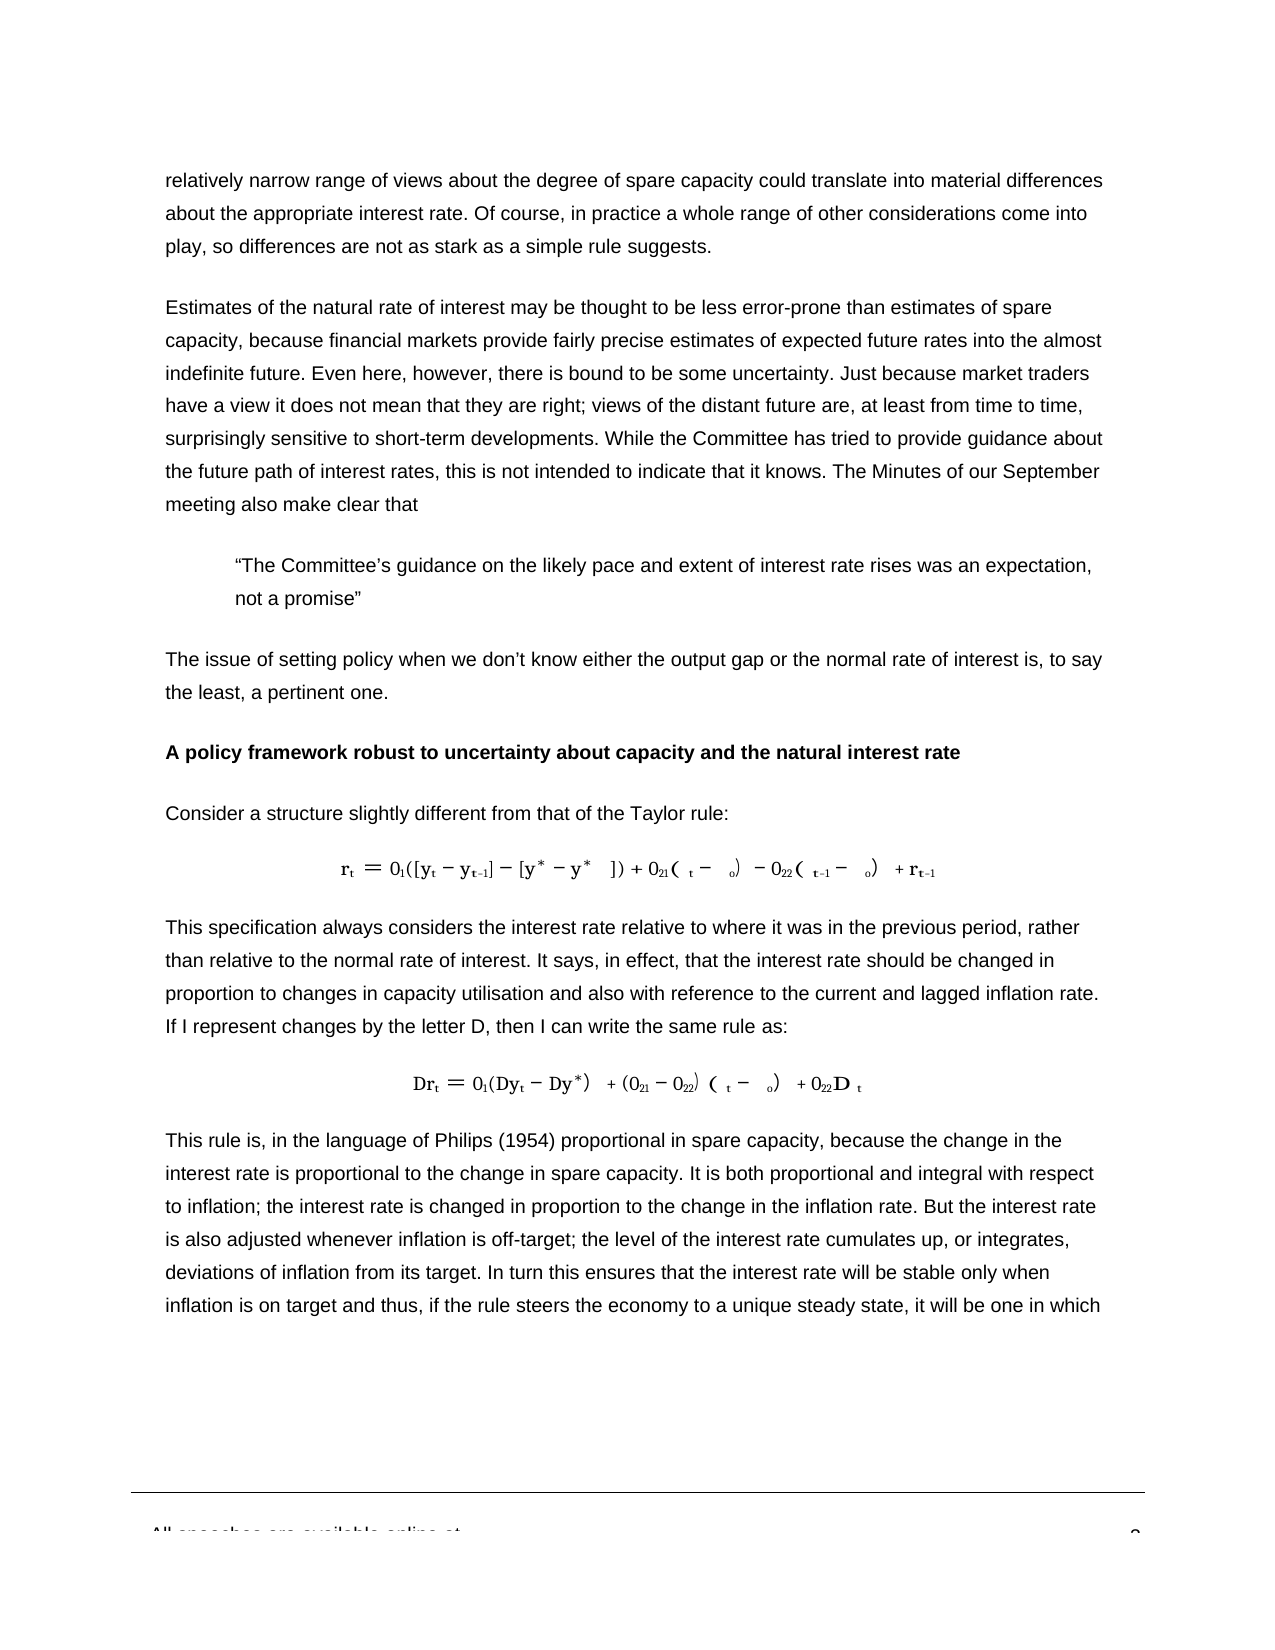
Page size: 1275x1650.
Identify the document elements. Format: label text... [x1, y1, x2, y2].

text Consider a structure slightly different from that of the Taylor rule: [165, 802, 1206, 824]
subtitle A policy framework robust to uncertainty about capacity and the natural interest rate [165, 741, 1206, 764]
text This rule is, in the language of Philips (1954) proportional in spare capacity, because the change in the interest rate is proportional to the change in spare capacity. It is both proportional and integral with respect to inflation; the interest rate is changed in proportion to the change in the inflation rate. But the interest rate is also adjusted whenever inflation is off-target; the level of the interest rate cumulates up, or integrates, deviations of inflation from its target. In turn this ensures that the interest rate will be stable only when inflation is on target and thus, if the rule steers the economy to a unique steady state, it will be one in which [165, 1129, 1103, 1317]
text This specification always considers the interest rate relative to where it was in the previous period, rather than relative to the normal rate of interest. It says, in effect, that the interest rate should be changed in proportion to changes in capacity utilisation and also with reference to the current and lagged inflation rate. If I represent changes by the letter D, then I can write the same rule as: [165, 916, 1106, 1037]
text rt ＝ 01([yt － yt-1]－ [y∗ － y∗ ]) + 021( t － o）－ 022( t-1 － o）+ rt-1 [329, 855, 946, 881]
text Estimates of the natural rate of interest may be thought to be less error-prone than estimates of spare capacity, because financial markets provide fairly precise estimates of expected future rates into the almost indefinite future. Even here, however, there is bound to be some uncertainty. Just because market traders have a view it does not mean that they are right; views of the distant future are, at least from time to time, surprisingly sensitive to short-term developments. While the Committee has tried to provide guidance about the future path of interest rates, this is not intended to indicate that it knows. The Minutes of our September meeting also make clear that [165, 296, 1108, 516]
text relatively narrow range of views about the degree of spare capacity could translate into material differences about the appropriate interest rate. Of course, in practice a whole range of other considerations come into play, so differences are not as stark as a simple rule suggests. [165, 169, 1108, 258]
text The issue of setting policy when we don’t know either the output gap or the normal rate of interest is, to say the least, a pertinent one. [165, 648, 1108, 703]
text Drt ＝ 01(Dyt － Dy∗）+ (021 － 022）( t － o）+ 022D t [328, 1070, 946, 1095]
text “The Committee’s guidance on the likely pace and extent of interest rate rises was an expectation, not a promise” [235, 554, 1095, 610]
